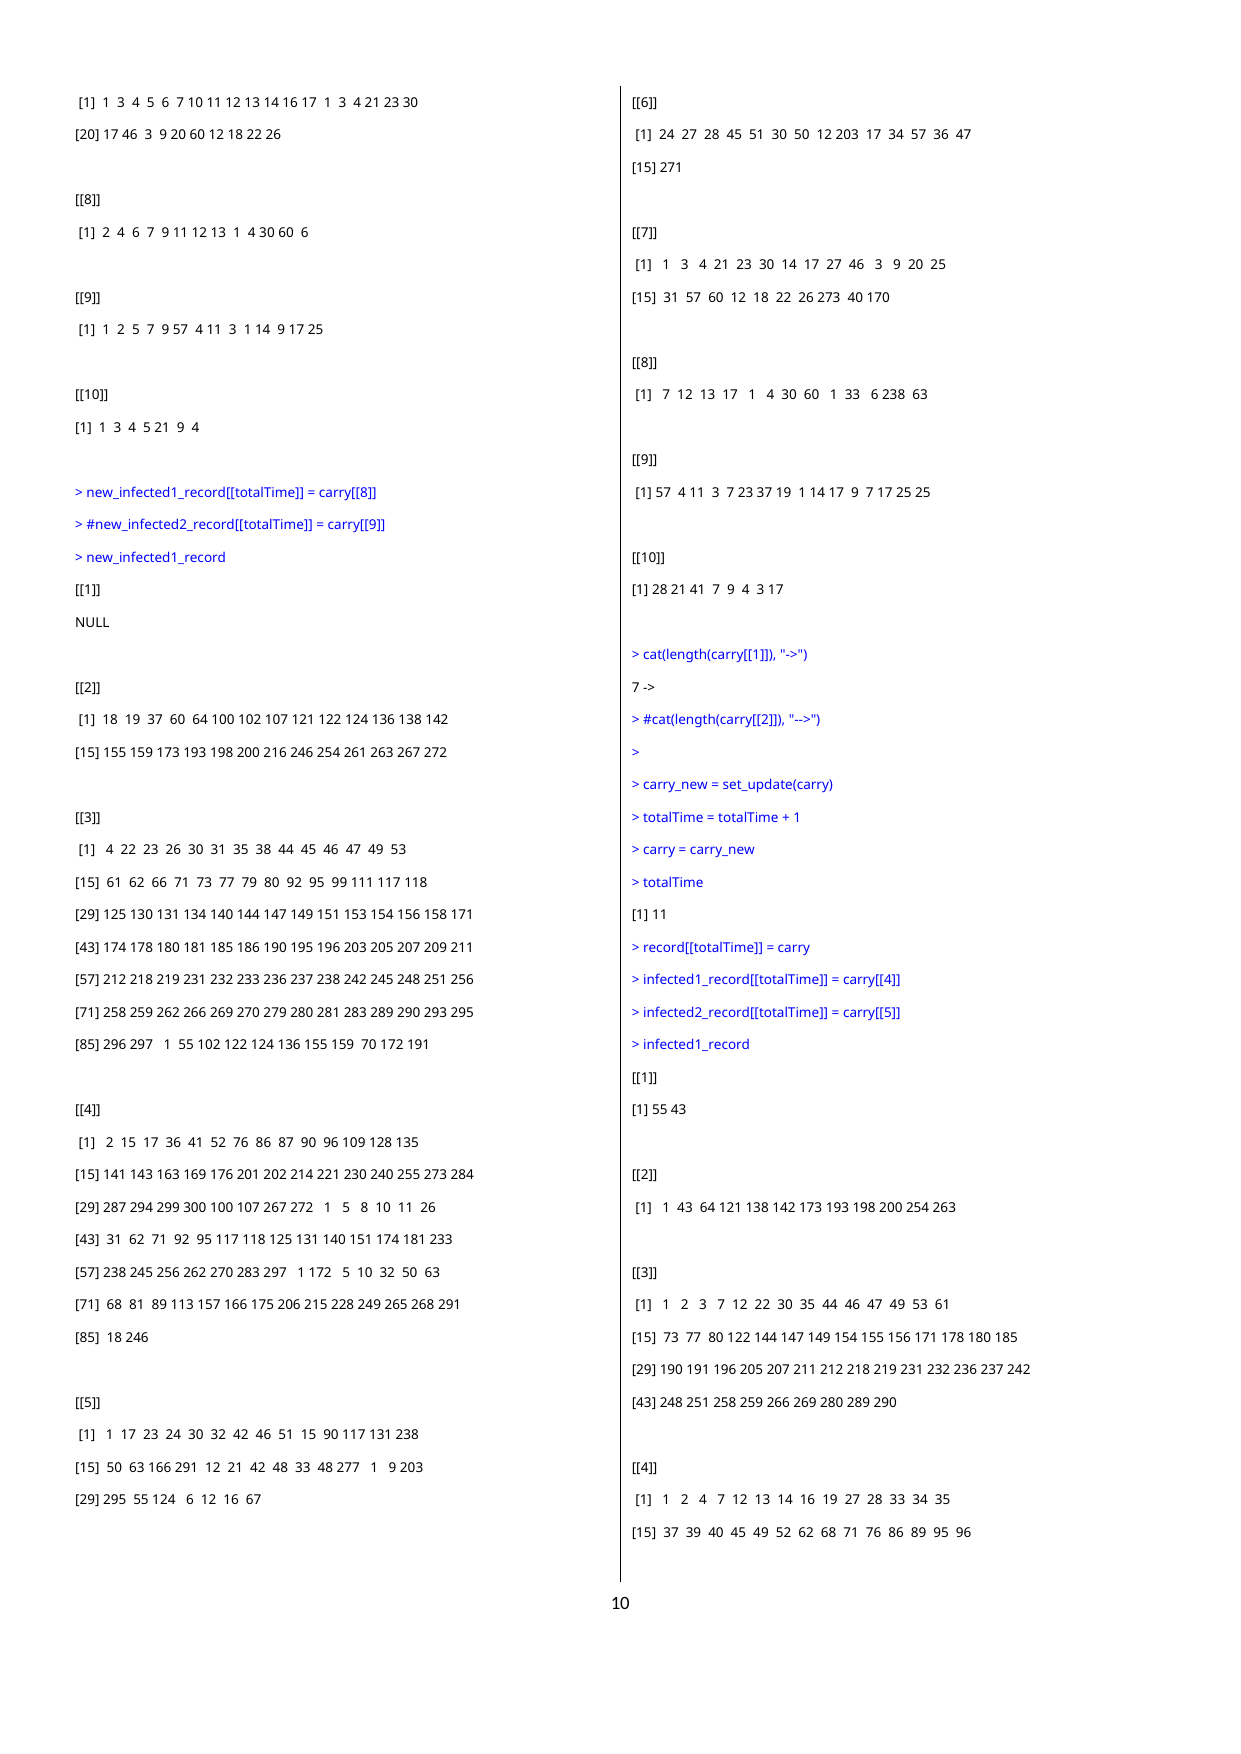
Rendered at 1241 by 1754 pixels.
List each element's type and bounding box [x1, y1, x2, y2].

table_header [622, 86, 1240, 1561]
table_header [66, 86, 620, 1561]
